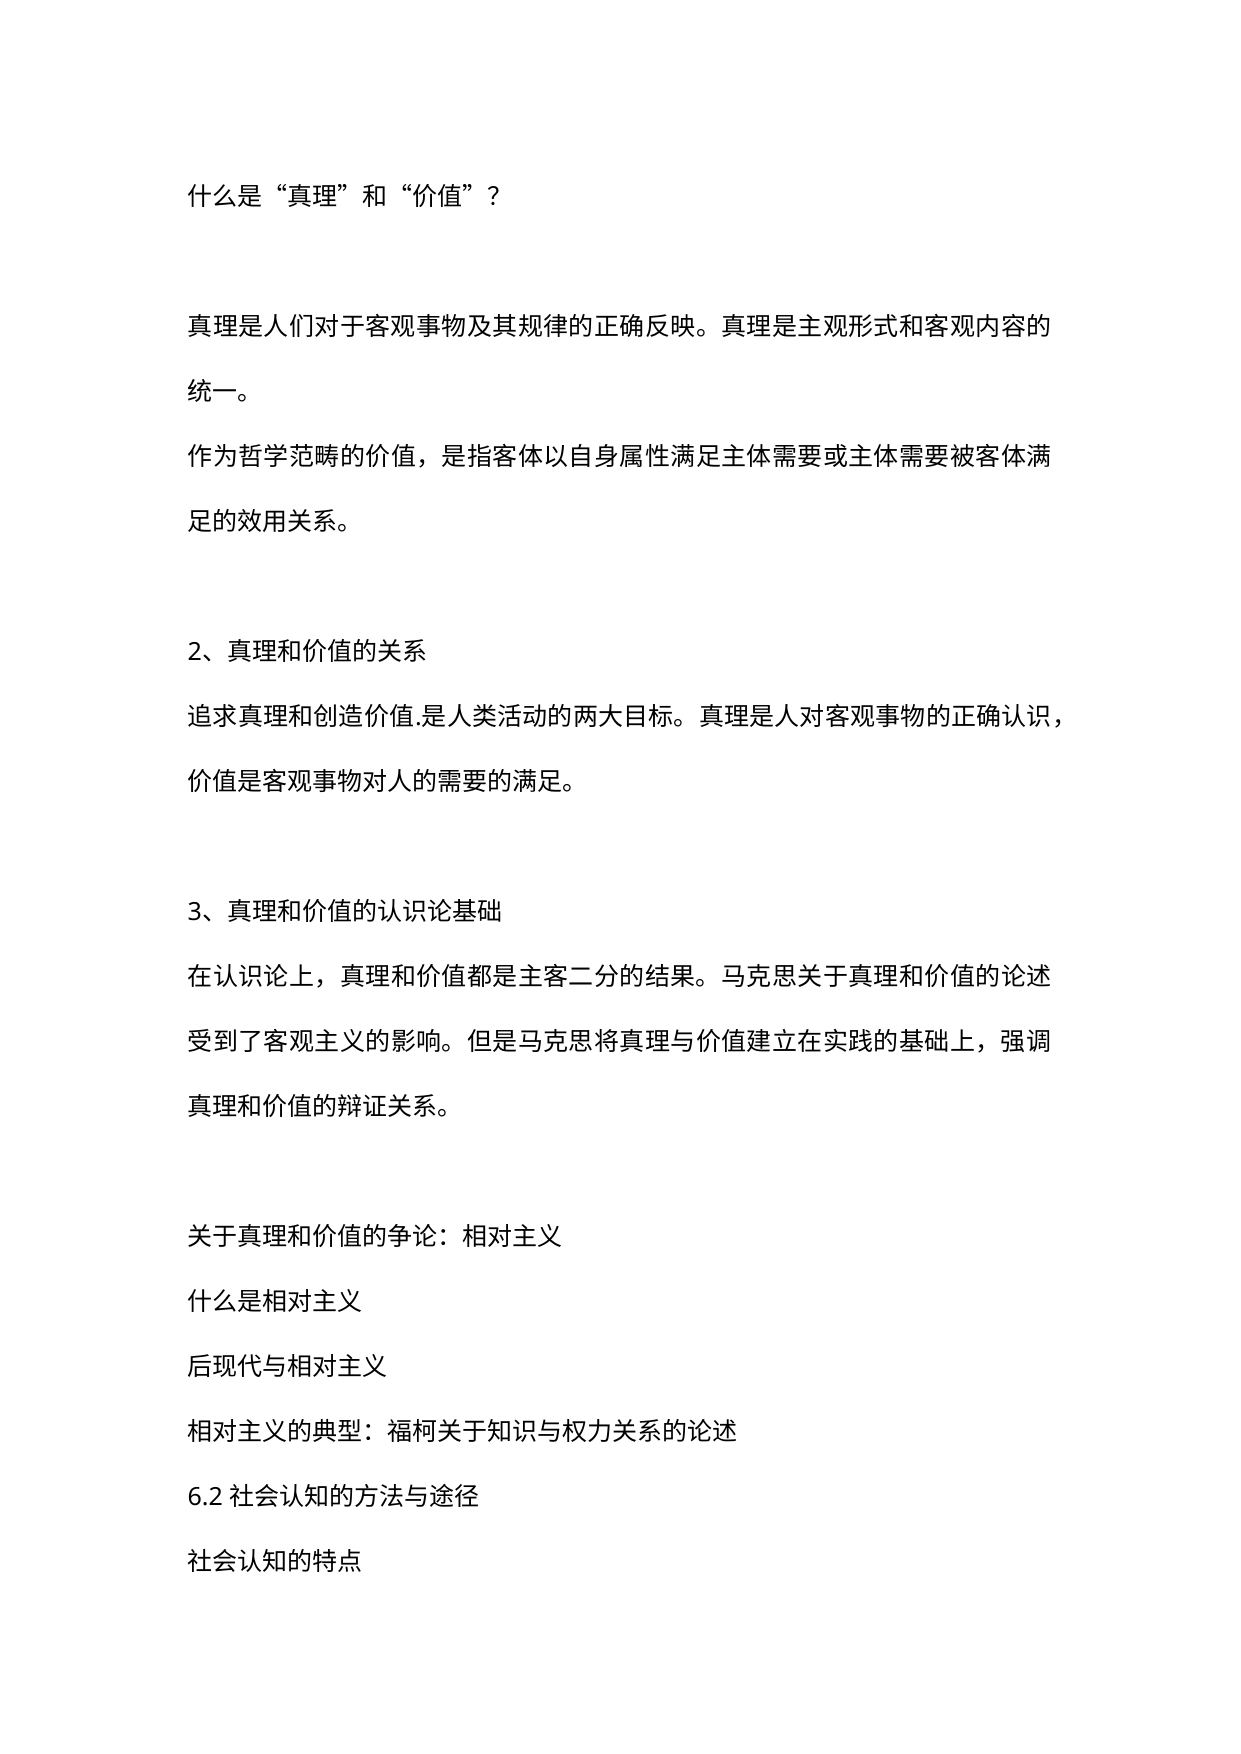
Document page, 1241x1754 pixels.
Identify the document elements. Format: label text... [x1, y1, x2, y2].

text 追求真理和创造价值.是人类活动的两大目标。真理是人对客观事物的正确认识，价值是客观事物对人的需要的满足。 [187, 682, 1053, 812]
text 3、真理和价值的认识论基础 [187, 877, 1053, 942]
text 2、真理和价值的关系 [187, 617, 1053, 682]
text 相对主义的典型：福柯关于知识与权力关系的论述 [187, 1397, 1053, 1462]
text 真理是人们对于客观事物及其规律的正确反映。真理是主观形式和客观内容的统一。 [187, 292, 1053, 422]
text 关于真理和价值的争论：相对主义 [187, 1202, 1053, 1267]
text 后现代与相对主义 [187, 1332, 1053, 1397]
text 6.2 社会认知的方法与途径 [187, 1462, 1053, 1527]
text 作为哲学范畴的价值，是指客体以自身属性满足主体需要或主体需要被客体满足的效用关系。 [187, 422, 1053, 552]
text 社会认知的特点 [187, 1527, 1053, 1592]
text 什么是相对主义 [187, 1267, 1053, 1332]
text 什么是“真理”和“价值”？ [187, 162, 1053, 227]
text 在认识论上，真理和价值都是主客二分的结果。马克思关于真理和价值的论述受到了客观主义的影响。但是马克思将真理与价值建立在实践的基础上，强调真理和价值的辩证关系。 [187, 942, 1053, 1137]
